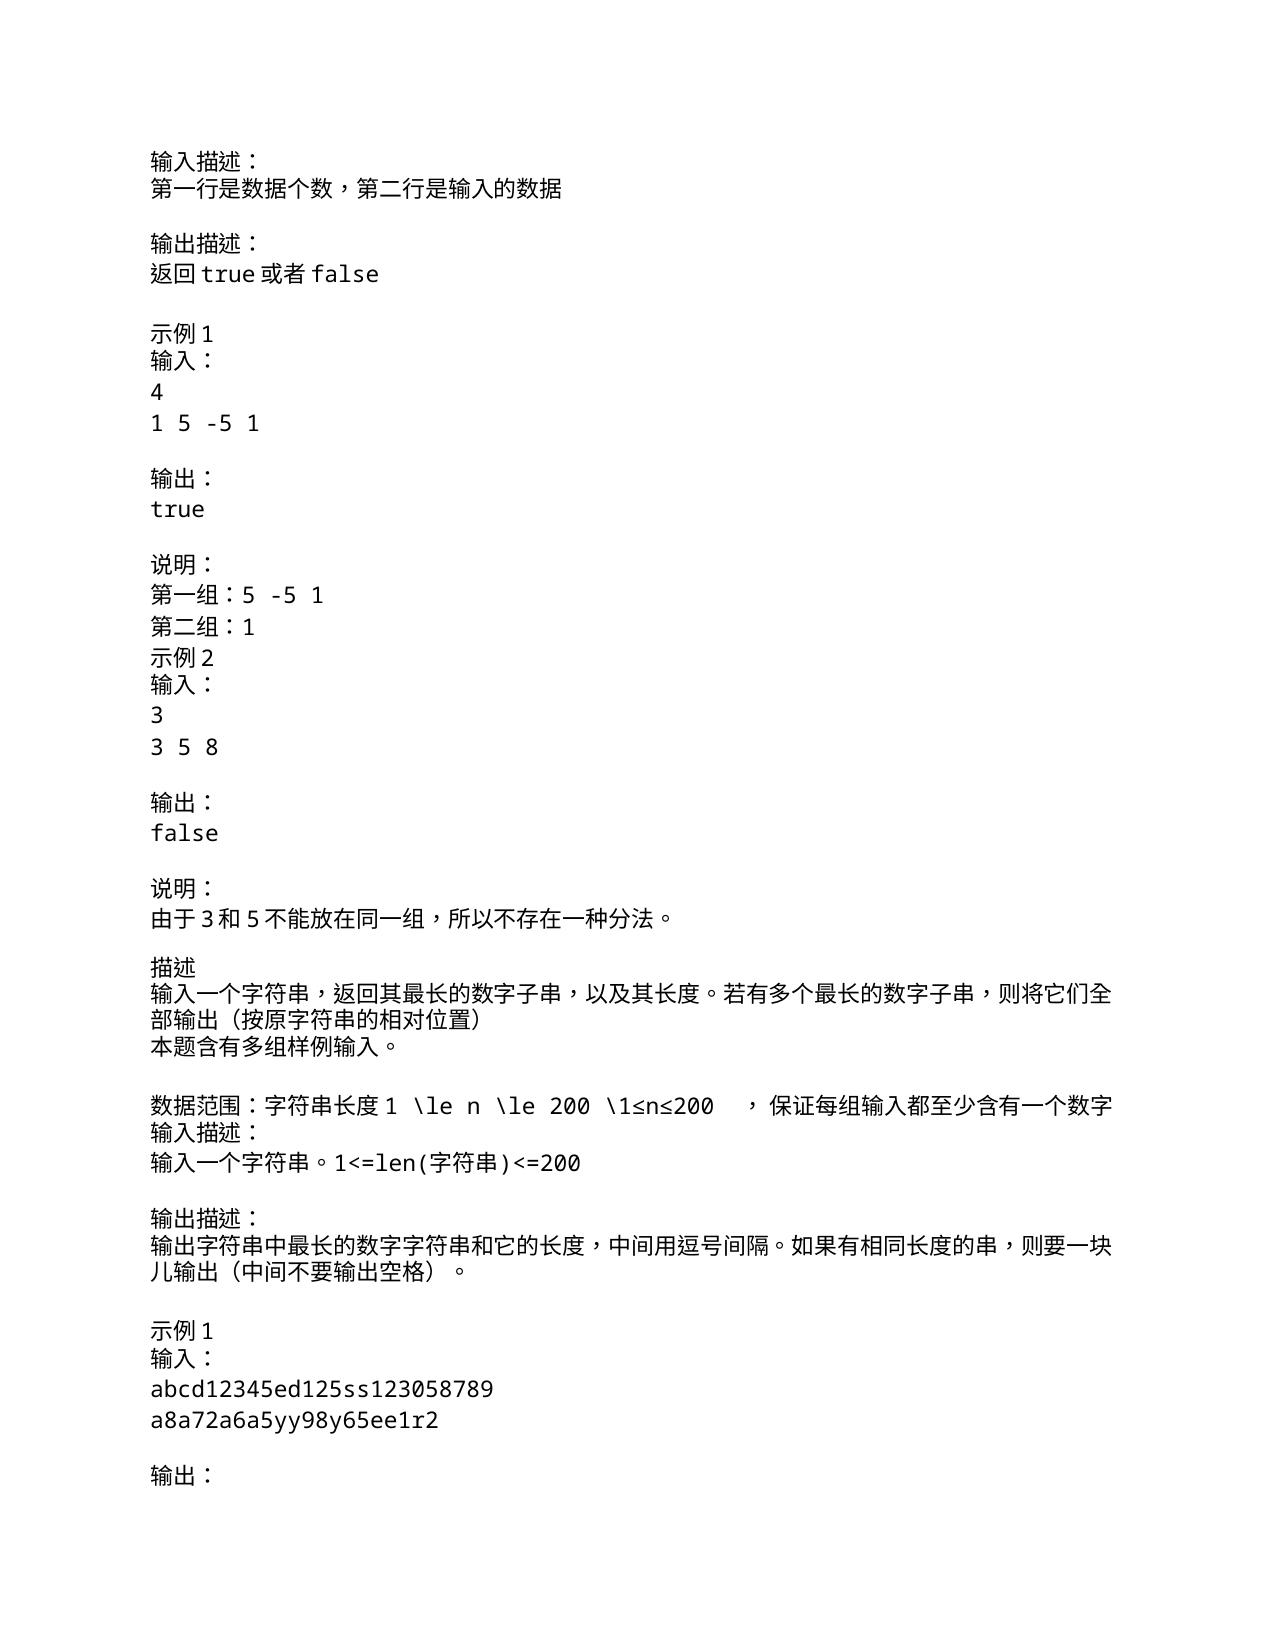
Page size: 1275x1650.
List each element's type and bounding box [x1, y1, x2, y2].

text [150, 150, 1125, 935]
text [150, 956, 1125, 1490]
